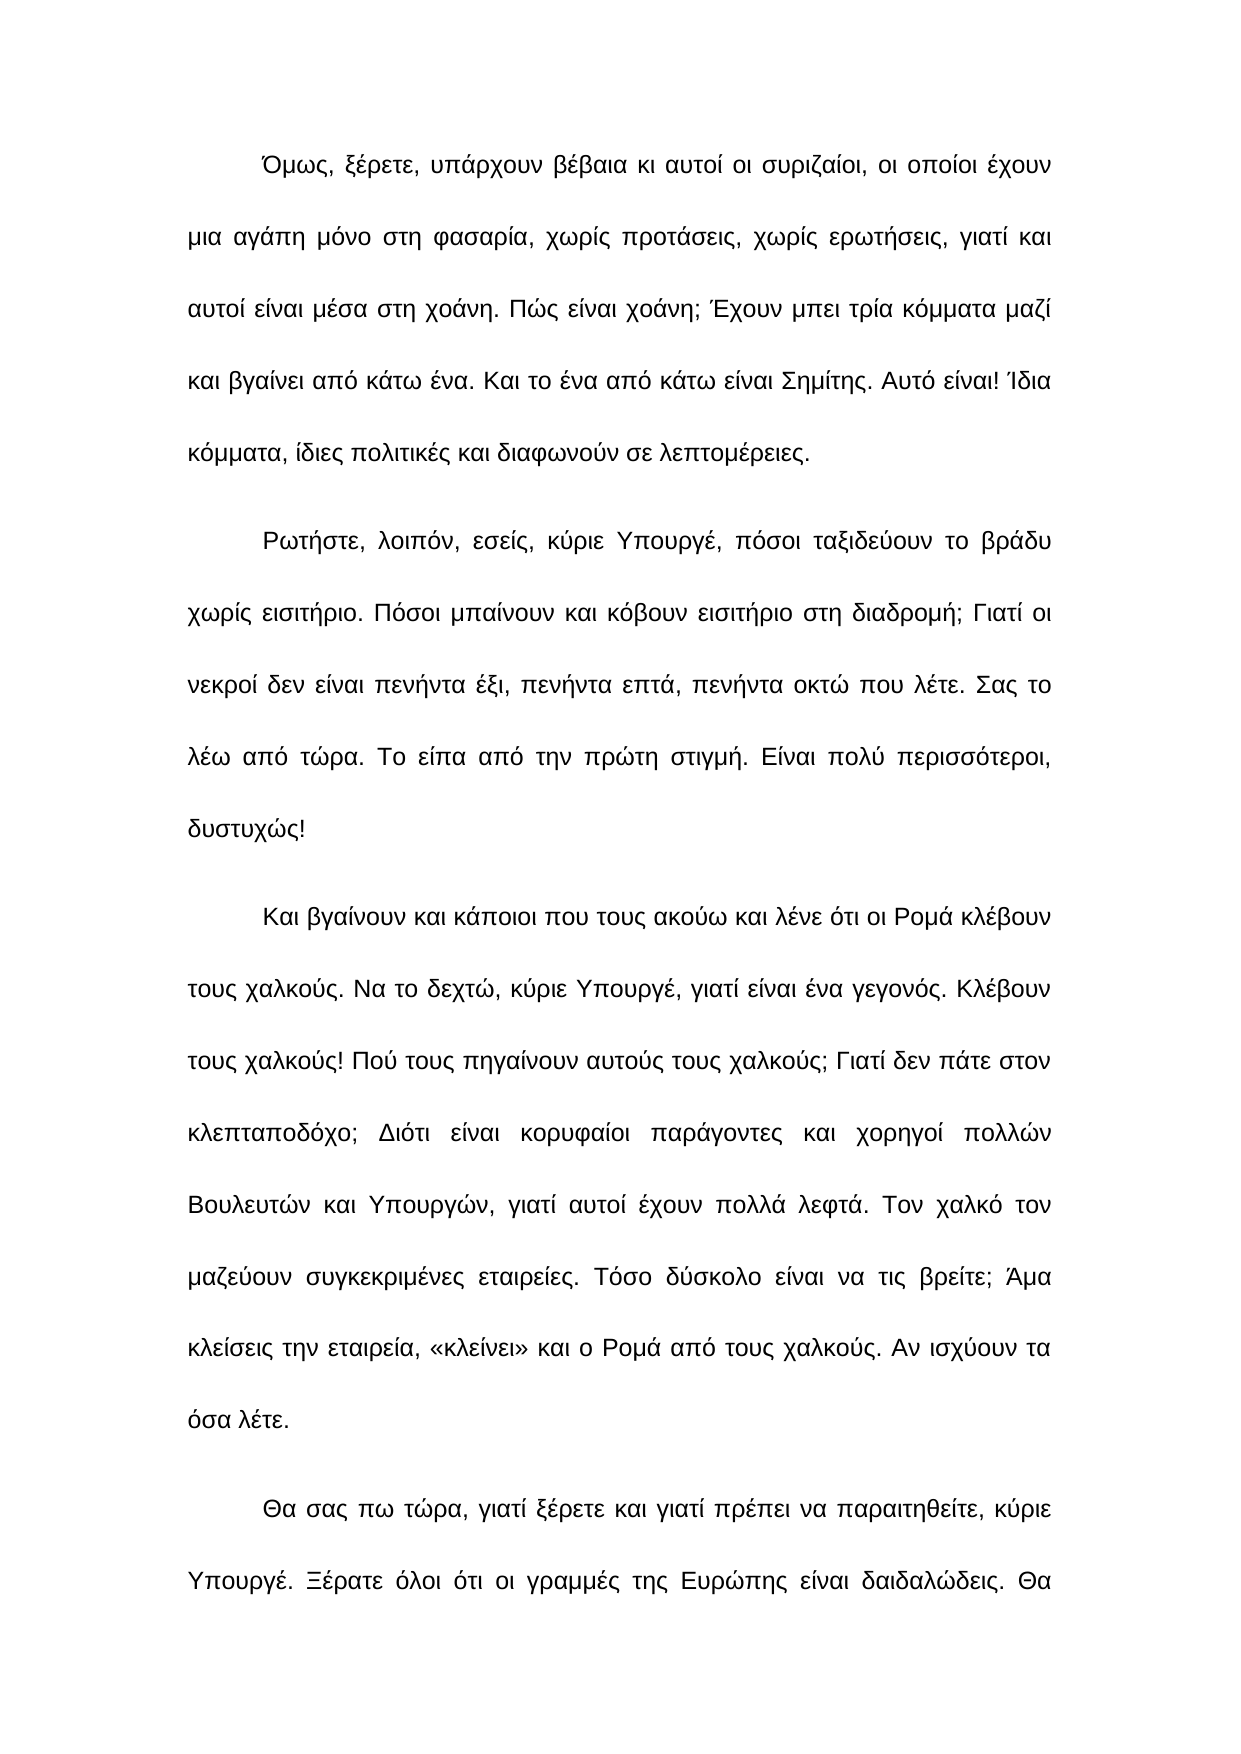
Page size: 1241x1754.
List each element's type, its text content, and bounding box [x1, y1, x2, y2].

text Όμως, ξέρετε, υπάρχουν βέβαια κι αυτοί οι συριζαίοι, οι οποίοι έχουν μια αγάπη μόνο στη φασαρία, χωρίς προτάσεις, χωρίς ερωτήσεις, γιατί και αυτοί είναι μέσα στη χοάνη. Πώς είναι χοάνη; Έχουν μπει τρία κόμματα μαζί και βγαίνει από κάτω ένα. Και το ένα από κάτω είναι Σημίτης. Αυτό είναι! Ίδια κόμματα, ίδιες πολιτικές και διαφωνούν σε λεπτομέρειες. [187, 150, 1053, 466]
text Και βγαίνουν και κάποιοι που τους ακούω και λένε ότι οι Ρομά κλέβουν τους χαλκούς. Να το δεχτώ, κύριε Υπουργέ, γιατί είναι ένα γεγονός. Κλέβουν τους χαλκούς! Πού τους πηγαίνουν αυτούς τους χαλκούς; Γιατί δεν πάτε στον κλεπταποδόχο; Διότι είναι κορυφαίοι παράγοντες και χορηγοί πολλών Βουλευτών και Υπουργών, γιατί αυτοί έχουν πολλά λεφτά. Τον χαλκό τον μαζεύουν συγκεκριμένες εταιρείες. Τόσο δύσκολο είναι να τις βρείτε; Άμα κλείσεις την εταιρεία, «κλείνει» και ο Ρομά από τους χαλκούς. Αν ισχύουν τα όσα λέτε. [187, 902, 1053, 1434]
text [187, 1494, 1053, 1594]
text Ρωτήστε, λοιπόν, εσείς, κύριε Υπουργέ, πόσοι ταξιδεύουν το βράδυ χωρίς εισιτήριο. Πόσοι μπαίνουν και κόβουν εισιτήριο στη διαδρομή; Γιατί οι νεκροί δεν είναι πενήντα έξι, πενήντα επτά, πενήντα οκτώ που λέτε. Σας το λέω από τώρα. Το είπα από την πρώτη στιγμή. Είναι πολύ περισσότεροι, δυστυχώς! [187, 526, 1053, 842]
